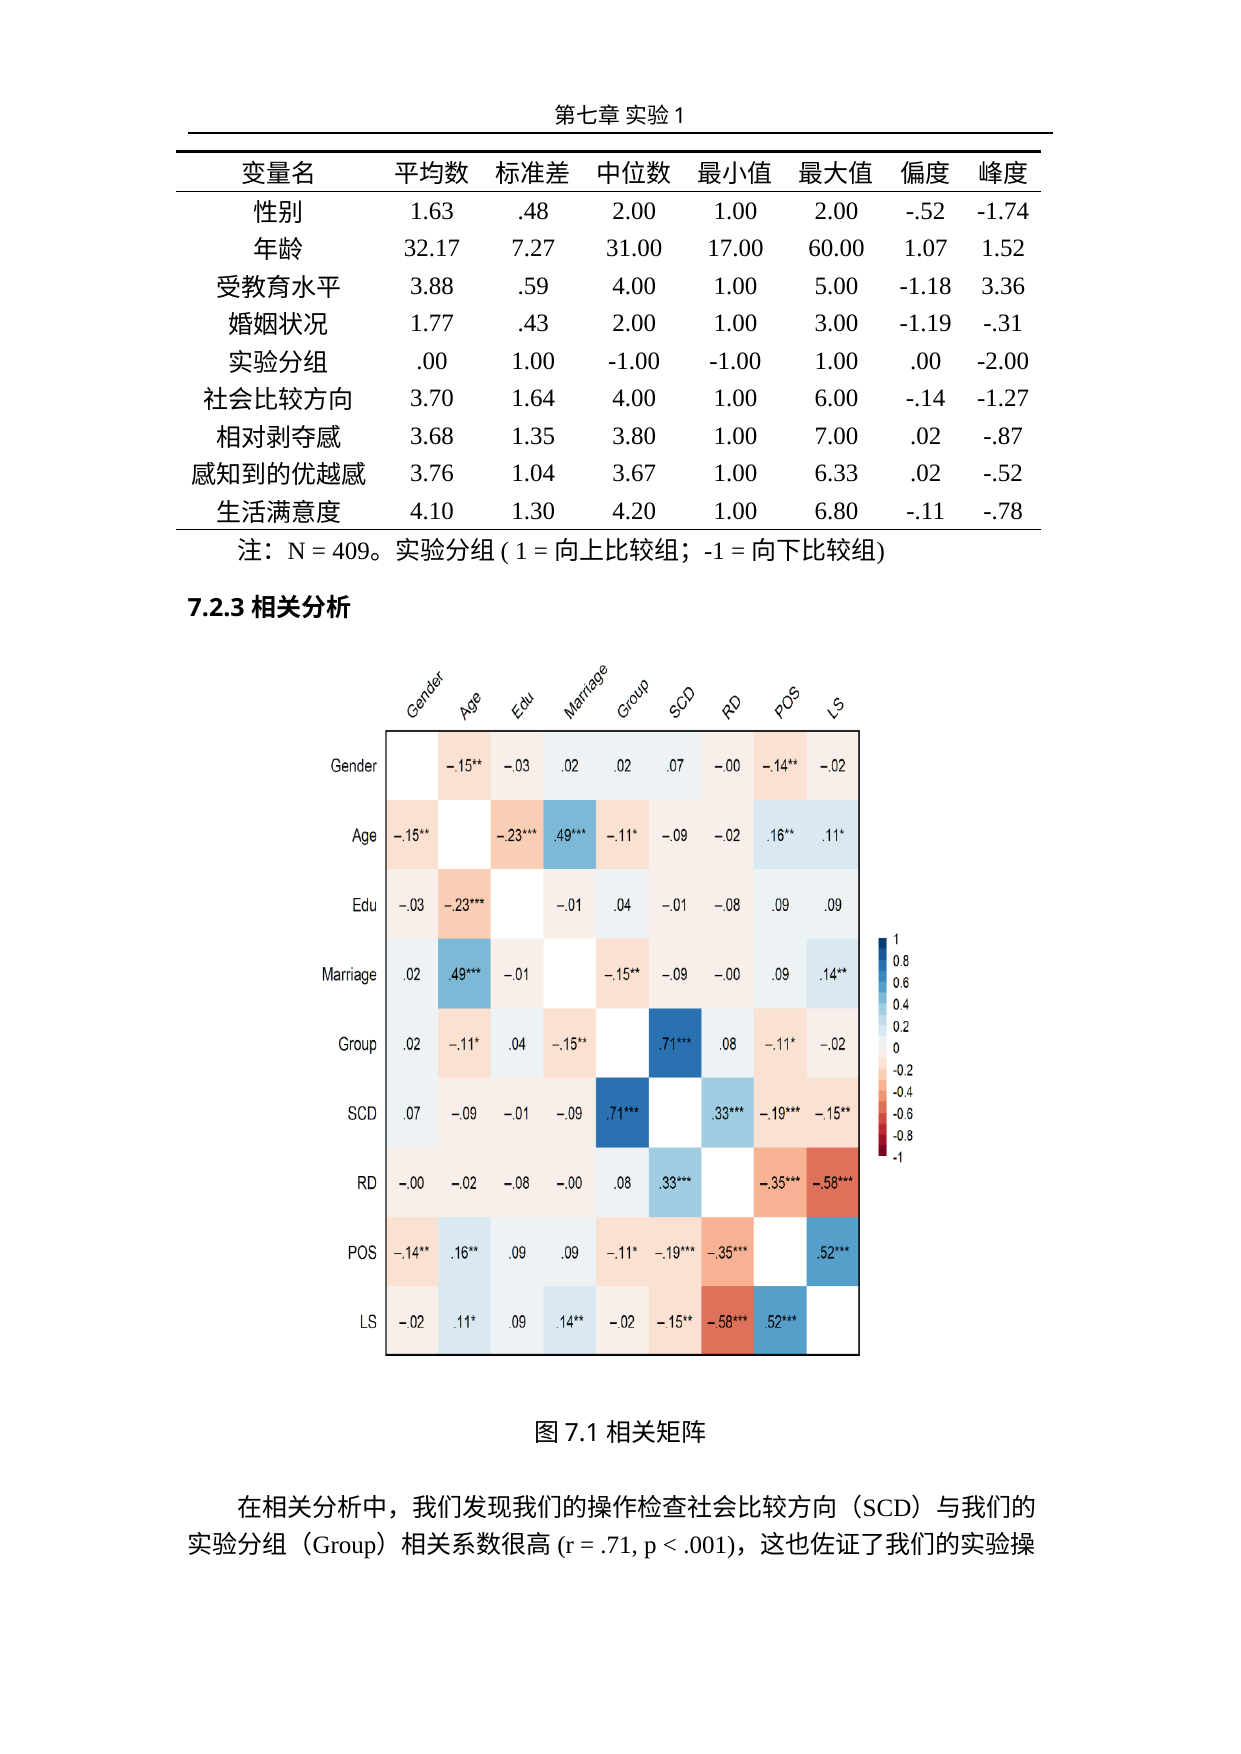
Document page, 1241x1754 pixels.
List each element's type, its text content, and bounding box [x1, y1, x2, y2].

table_cell -.14 [887, 379, 964, 417]
table_cell 1.00 [685, 192, 786, 229]
table_cell 3.76 [381, 454, 482, 492]
table_cell .02 [887, 417, 964, 454]
table_cell 婚姻状况 [176, 304, 381, 342]
table_cell 7.00 [786, 417, 887, 454]
table_cell 1.00 [685, 267, 786, 304]
table_cell 1.04 [482, 454, 583, 492]
table_cell .43 [482, 304, 583, 342]
table_cell 1.07 [887, 229, 964, 267]
table_cell 1.64 [482, 379, 583, 417]
table_cell -.11 [887, 492, 964, 529]
table_header 变量名 [176, 153, 381, 191]
table_cell -.52 [887, 192, 964, 229]
table_cell 5.00 [786, 267, 887, 304]
table_cell 4.20 [584, 492, 684, 529]
table_cell -1.18 [887, 267, 964, 304]
table_cell 社会比较方向 [176, 379, 381, 417]
table_cell 3.00 [786, 304, 887, 342]
table_header 偏度 [887, 153, 964, 191]
table_cell 3.67 [584, 454, 684, 492]
table_cell 31.00 [584, 229, 684, 267]
table_cell 1.00 [685, 417, 786, 454]
table_cell .59 [482, 267, 583, 304]
table_cell 6.80 [786, 492, 887, 529]
table_cell 感知到的优越感 [176, 454, 381, 492]
table_header 峰度 [964, 153, 1041, 191]
table_cell .00 [887, 342, 964, 379]
table_cell 1.30 [482, 492, 583, 529]
table_cell 相对剥夺感 [176, 417, 381, 454]
table_cell -.31 [964, 304, 1041, 342]
table_cell -1.00 [685, 342, 786, 379]
table_cell 3.70 [381, 379, 482, 417]
table_cell 1.00 [685, 379, 786, 417]
table_cell 1.00 [786, 342, 887, 379]
picture [207, 642, 1034, 1370]
table_cell 1.00 [685, 492, 786, 529]
table_cell -1.27 [964, 379, 1041, 417]
table_cell 3.88 [381, 267, 482, 304]
table_cell 6.00 [786, 379, 887, 417]
table_cell 生活满意度 [176, 492, 381, 529]
subtitle 7.2.3 相关分析 [187, 586, 1053, 624]
table_cell 2.00 [786, 192, 887, 229]
table_cell -.78 [964, 492, 1041, 529]
table_cell -.52 [964, 454, 1041, 492]
table_cell 4.10 [381, 492, 482, 529]
table_cell .02 [887, 454, 964, 492]
table_cell 2.00 [584, 192, 684, 229]
table_cell 性别 [176, 192, 381, 229]
table_cell 1.00 [685, 454, 786, 492]
table_cell 1.63 [381, 192, 482, 229]
table_cell 3.80 [584, 417, 684, 454]
table_cell -1.00 [584, 342, 684, 379]
table_cell 2.00 [584, 304, 684, 342]
table_cell 实验分组 [176, 342, 381, 379]
table_cell 1.00 [482, 342, 583, 379]
table_cell 3.68 [381, 417, 482, 454]
table_cell 1.77 [381, 304, 482, 342]
table_cell 1.35 [482, 417, 583, 454]
table_cell 60.00 [786, 229, 887, 267]
table_cell -2.00 [964, 342, 1041, 379]
table_cell 1.00 [685, 304, 786, 342]
table_cell 17.00 [685, 229, 786, 267]
table_cell 7.27 [482, 229, 583, 267]
table_cell -1.74 [964, 192, 1041, 229]
text 图7.1 相关矩阵 [187, 1411, 1053, 1449]
table_cell .00 [381, 342, 482, 379]
table_cell -1.19 [887, 304, 964, 342]
table_cell 1.52 [964, 229, 1041, 267]
table_cell 6.33 [786, 454, 887, 492]
table_cell 3.36 [964, 267, 1041, 304]
table_header 平均数 [381, 153, 482, 191]
table_cell 4.00 [584, 379, 684, 417]
table_cell 受教育水平 [176, 267, 381, 304]
text 注：N = 409。实验分组 ( 1 = 向上比较组；-1 = 向下比较组) [187, 530, 1053, 568]
table_cell -.87 [964, 417, 1041, 454]
table_cell 4.00 [584, 267, 684, 304]
table_header 标准差 [482, 153, 583, 191]
table_cell 年龄 [176, 229, 381, 267]
table_header 最小值 [685, 153, 786, 191]
table_header 最大值 [786, 153, 887, 191]
table_header 中位数 [584, 153, 684, 191]
table_cell 32.17 [381, 229, 482, 267]
table_cell .48 [482, 192, 583, 229]
